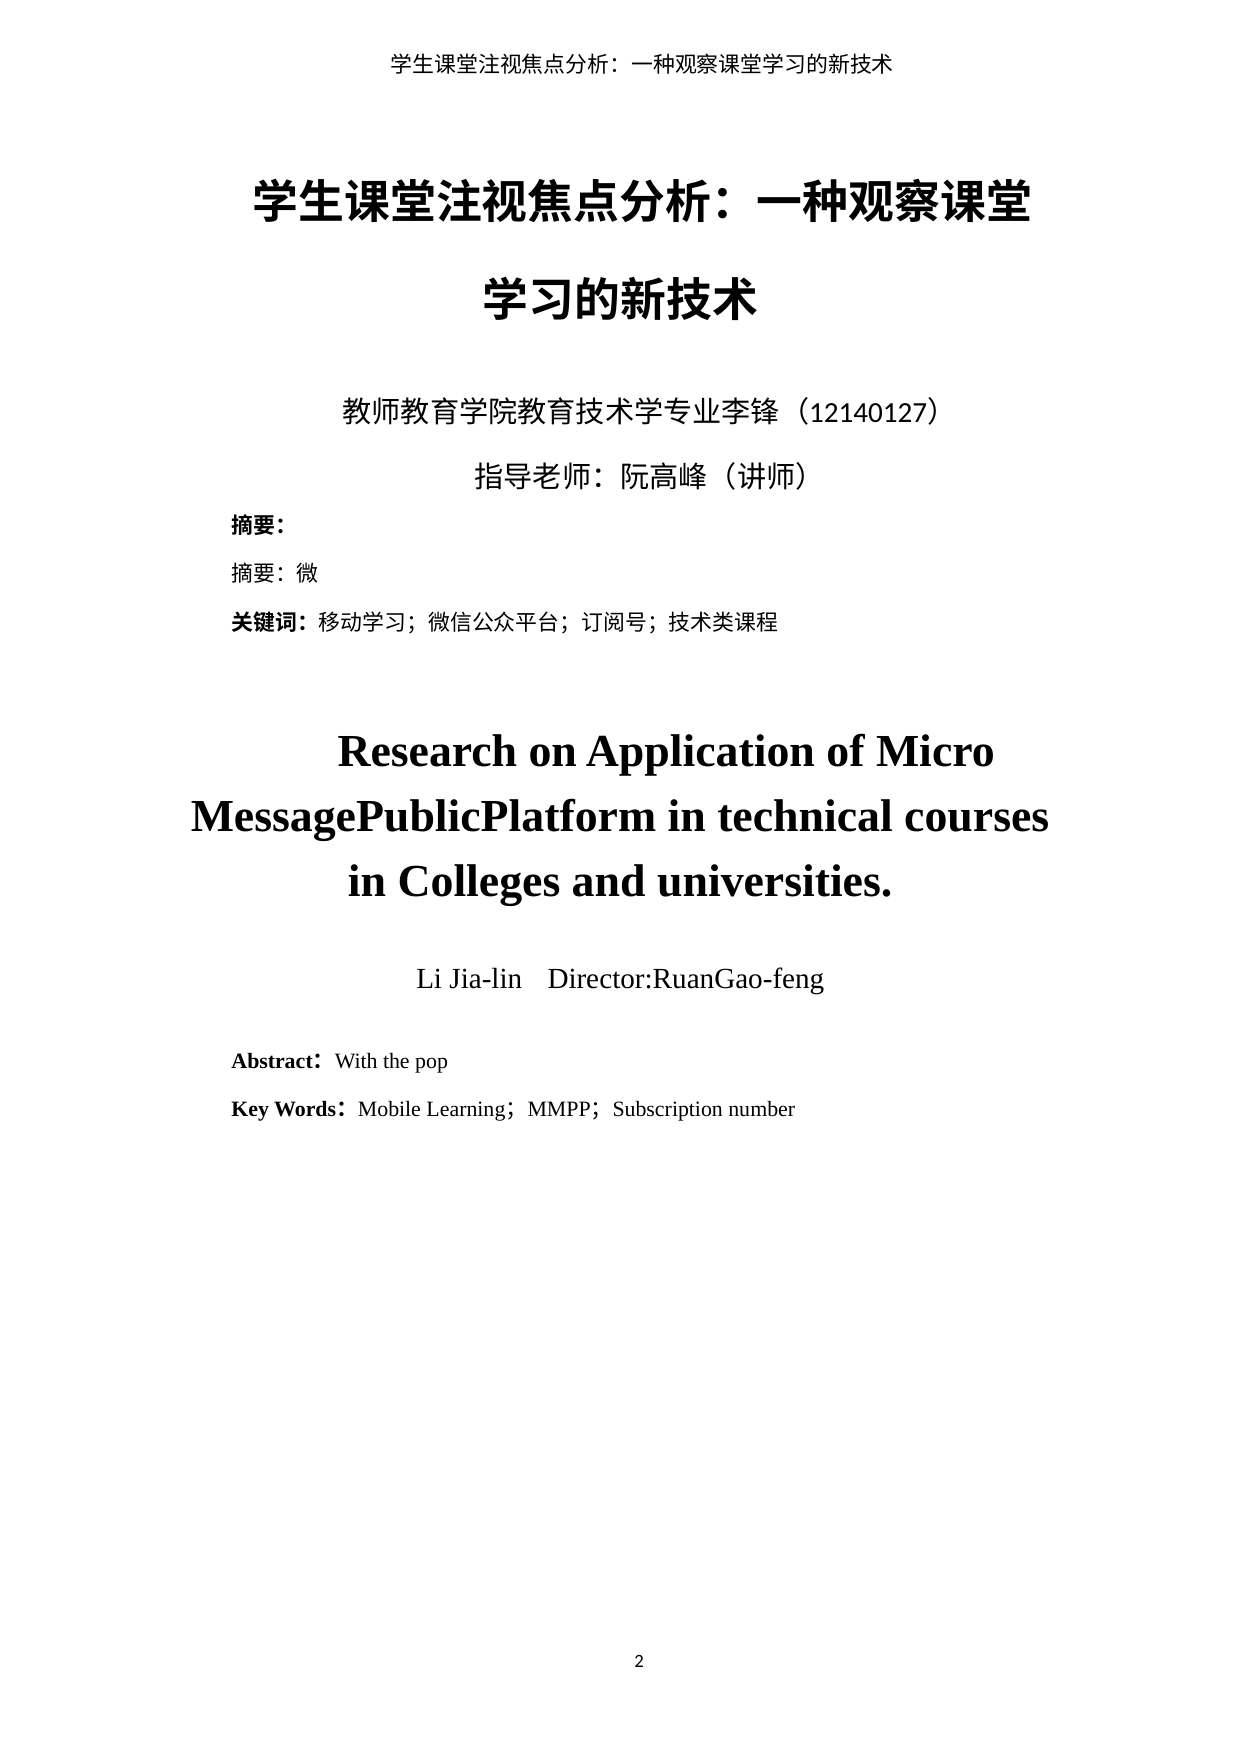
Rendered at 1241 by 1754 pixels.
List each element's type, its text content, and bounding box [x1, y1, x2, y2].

text 学生课堂注视焦点分析：一种观察课堂学习的新技术 [187, 150, 1053, 345]
text 关键词：移动学习；微信公众平台；订阅号；技术类课程 [187, 604, 1053, 637]
text Abstract：With the pop [187, 1042, 1053, 1075]
text Li Jia-lin Director:RuanGao-feng [187, 945, 1053, 1010]
text Key Words：Mobile Learning；MMPP；Subscription number [187, 1091, 1053, 1123]
text Research on Application of Micro MessagePublicPlatform in technical courses in Colleges and universities. [187, 717, 1053, 912]
text 摘要： [187, 507, 1053, 540]
text 摘要：微 [187, 556, 1053, 588]
text 指导老师：阮高峰（讲师） [187, 442, 1053, 507]
text 教师教育学院教育技术学专业李锋（12140127） [187, 377, 1053, 442]
